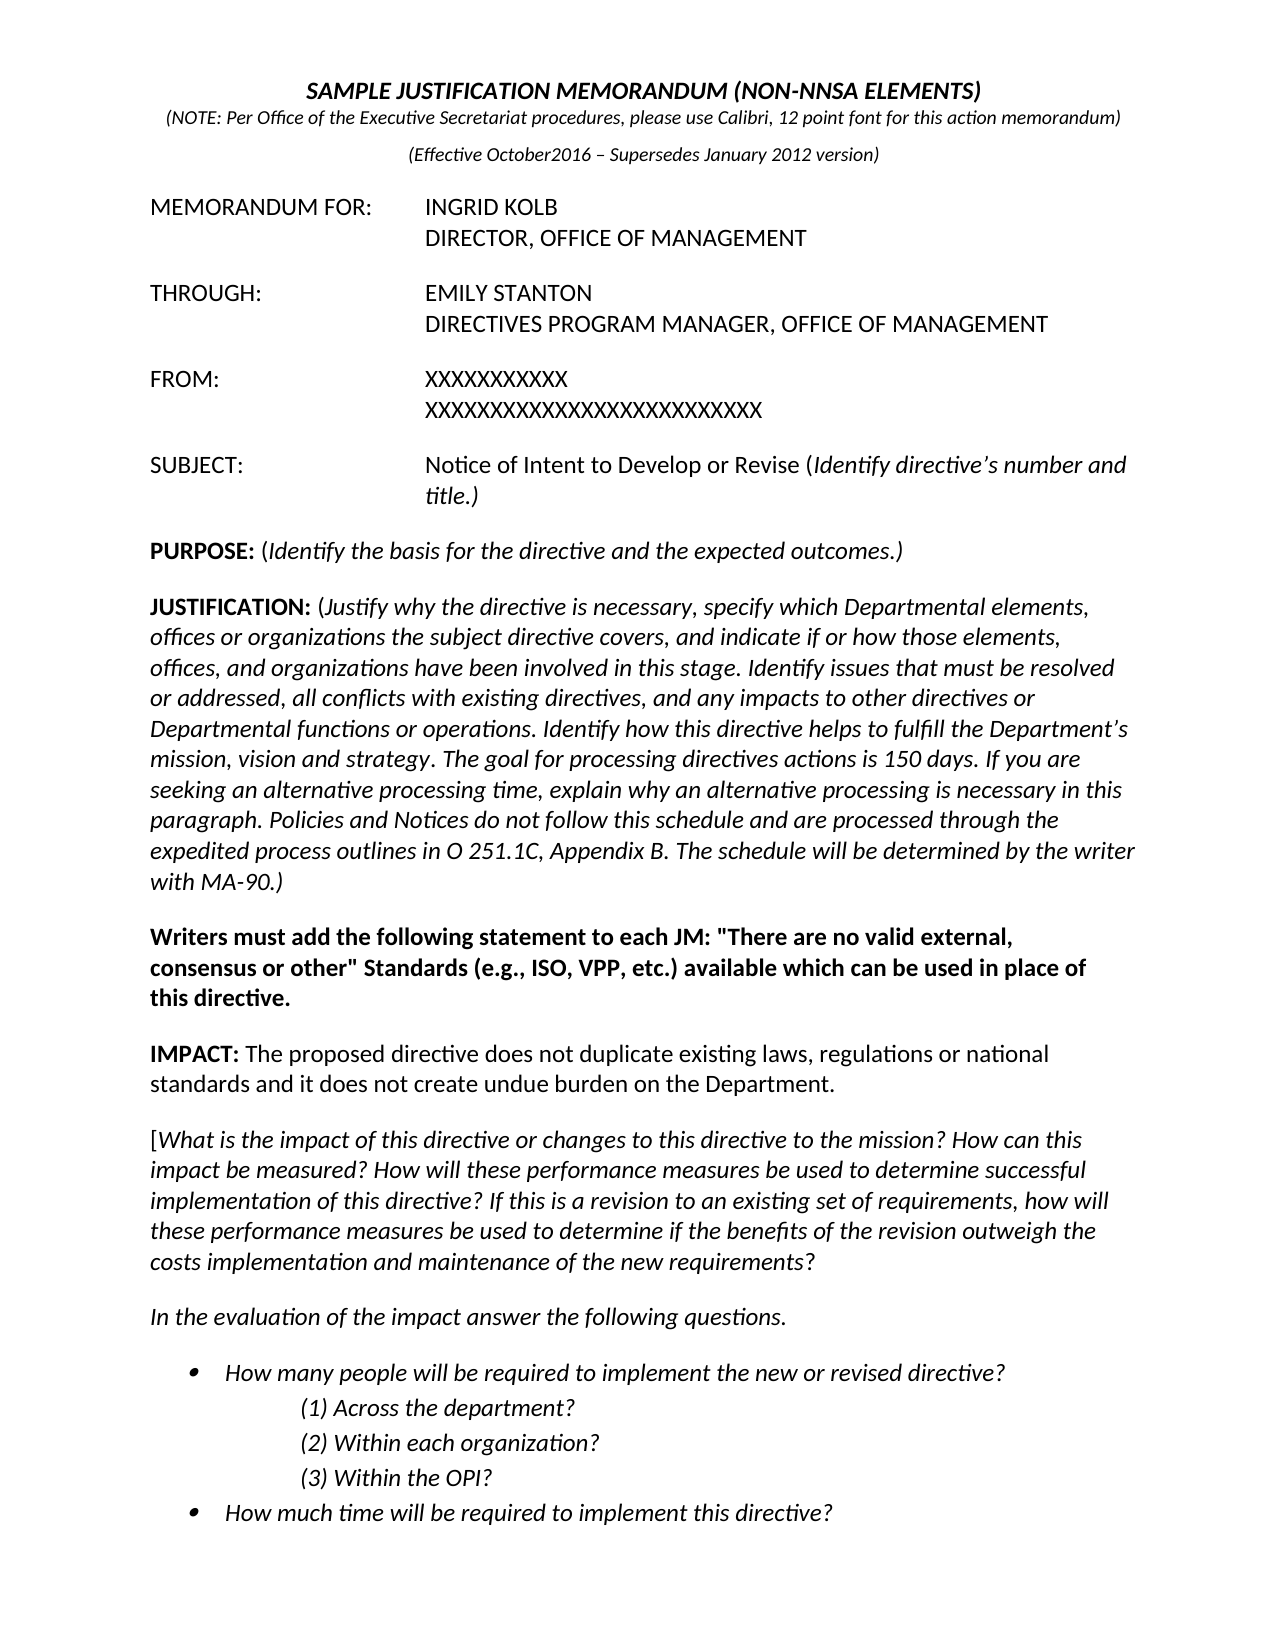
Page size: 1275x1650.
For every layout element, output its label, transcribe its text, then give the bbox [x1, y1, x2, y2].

text [What is the impact of this directive or changes to this directive to the mission? How can this impact be measured? How will these performance measures be used to determine successful implementation of this directive? If this is a revision to an existing set of requirements, how will these performance measures be used to determine if the benefits of the revision outweigh the costs implementation and maintenance of the new requirements? [150, 1124, 1137, 1276]
text PURPOSE: (Identify the basis for the directive and the expected outcomes.) [150, 536, 1137, 566]
text MEMORANDUM FOR: INGRID KOLB DIRECTOR, OFFICE OF MANAGEMENT [150, 191, 1137, 252]
list (1) Across the department? [300, 1392, 1125, 1422]
text JUSTIFICATION: (Justify why the directive is necessary, specify which Departmental elements, offices or organizations the subject directive covers, and indicate if or how those elements, offices, and organizations have been involved in this stage. Identify issues that must be resolved or addressed, all conflicts with existing directives, and any impacts to other directives or Departmental functions or operations. Identify how this directive helps to fulfill the Department’s mission, vision and strategy. The goal for processing directives actions is 150 days. If you are seeking an alternative processing time, explain why an alternative processing is necessary in this paragraph. Policies and Notices do not follow this schedule and are processed through the expedited process outlines in O 251.1C, Appendix B. The schedule will be determined by the writer with MA-90.) [150, 591, 1137, 896]
text THROUGH: EMILY STANTON DIRECTIVES PROGRAM MANAGER, OFFICE OF MANAGEMENT [150, 277, 1137, 338]
list How many people will be required to implement the new or revised directive? [187, 1357, 1125, 1387]
text In the evaluation of the impact answer the following questions. [150, 1301, 1137, 1332]
text SUBJECT: Notice of Intent to Develop or Revise (Identify directive’s number and title.) [150, 449, 1137, 511]
text Writers must add the following statement to each JM: "There are no valid external, consensus or other" Standards (e.g., ISO, VPP, etc.) available which can be used in place of this directive. [150, 921, 1125, 1013]
list (2) Within each organization? [300, 1427, 1125, 1457]
list How much time will be required to implement this directive? [187, 1497, 1125, 1527]
text IMPACT: The proposed directive does not duplicate existing laws, regulations or national standards and it does not create undue burden on the Department. [150, 1038, 1137, 1099]
text FROM: XXXXXXXXXXX XXXXXXXXXXXXXXXXXXXXXXXXXX [150, 363, 1137, 424]
list (3) Within the OPI? [300, 1462, 1125, 1492]
